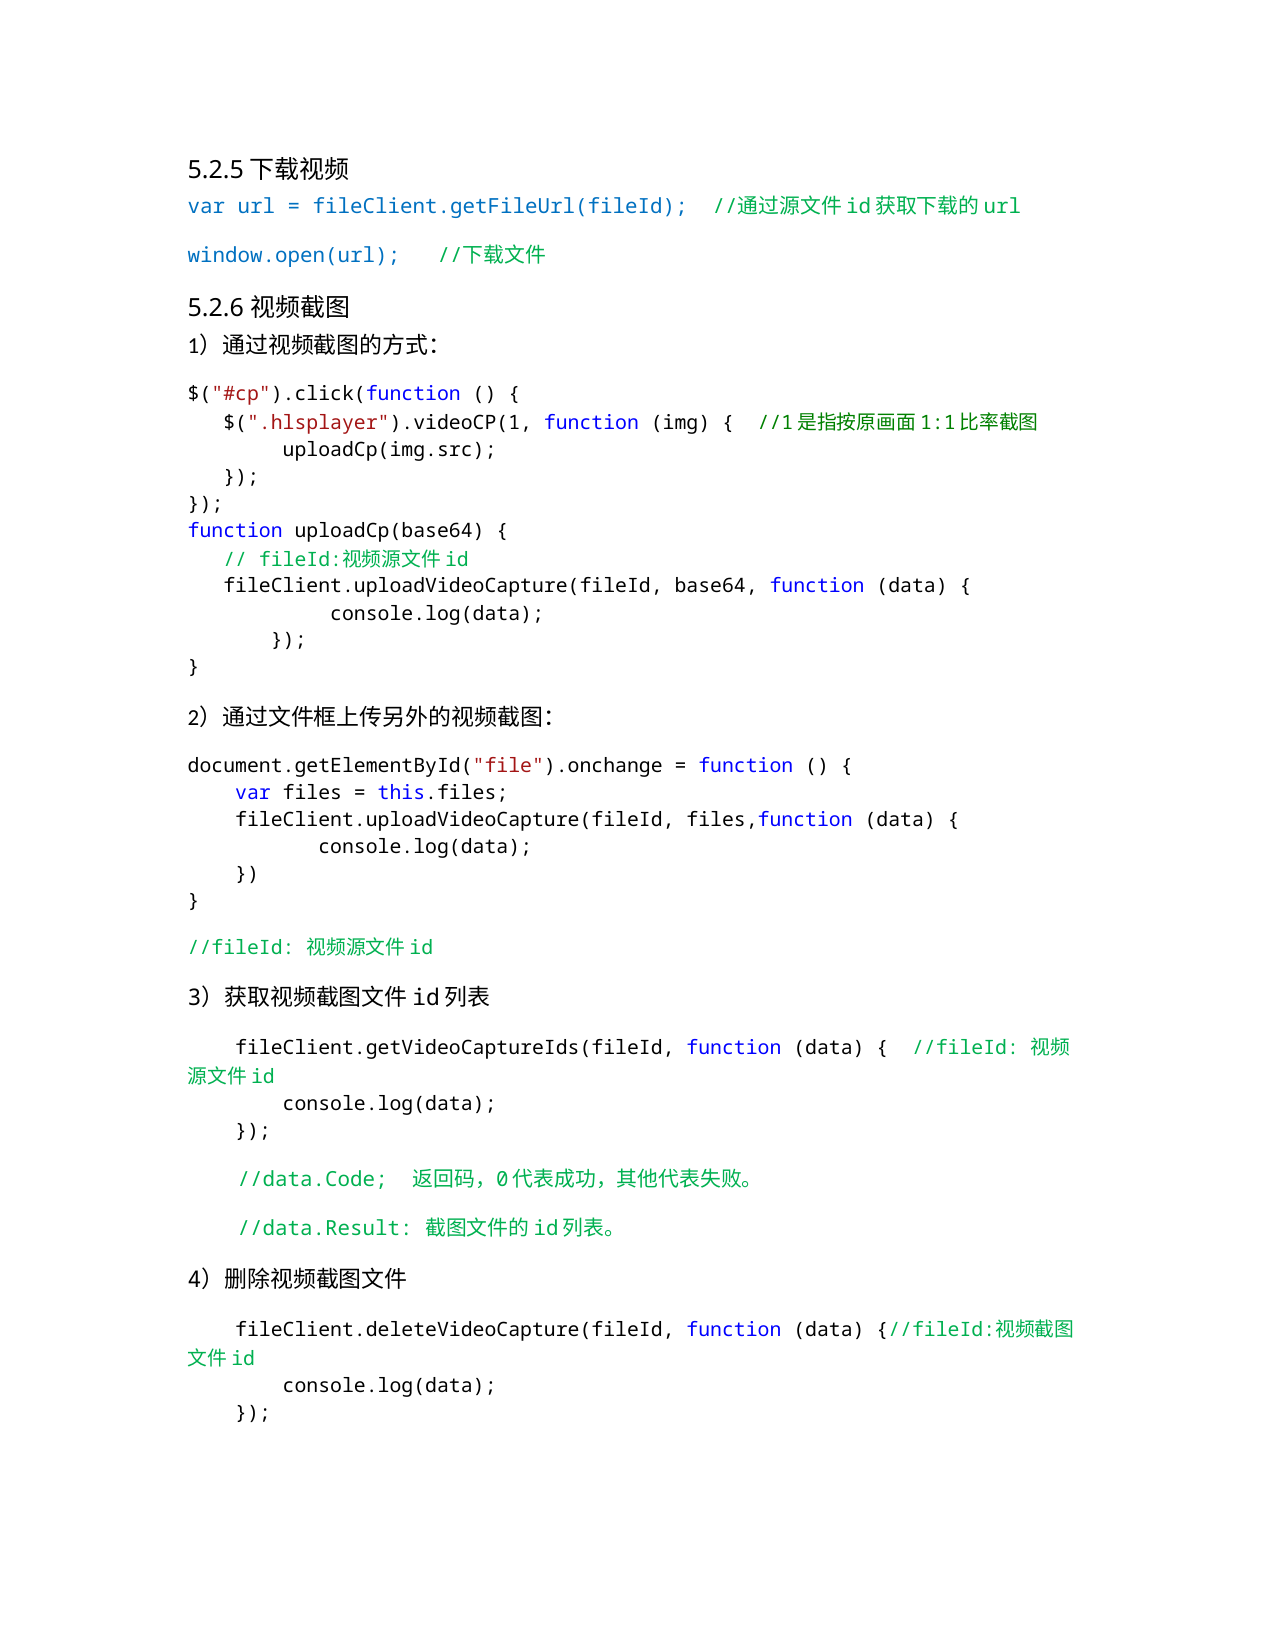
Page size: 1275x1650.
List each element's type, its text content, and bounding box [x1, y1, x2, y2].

text var url = fileClient.getFileUrl(fileId); //通过源文件id获取下载的url [187, 189, 1087, 219]
text uploadCp(img.src); [187, 435, 1087, 462]
text fileClient.getVideoCaptureIds(fileId, function (data) { //fileId: 视频源文件id [187, 1032, 1087, 1089]
text }); [187, 489, 1087, 516]
subtitle 5.2.5下载视频 [187, 150, 1087, 186]
text }); [187, 1116, 1087, 1143]
text //fileId: 视频源文件id [187, 932, 1087, 960]
text 3）获取视频截图文件id列表 [187, 979, 1087, 1013]
text //data.Result: 截图文件的id列表。 [187, 1211, 1087, 1242]
text fileClient.deleteVideoCapture(fileId, function (data) {//fileId:视频截图文件id [187, 1313, 1087, 1371]
text window.open(url); //下载文件 [187, 238, 1087, 269]
text } [187, 886, 1087, 913]
text console.log(data); [187, 1089, 1087, 1116]
text } [187, 653, 1087, 680]
text $("#cp").click(function () { [187, 379, 1087, 406]
text }); [187, 626, 1087, 653]
subtitle 5.2.6 视频截图 [187, 288, 1087, 324]
text function uploadCp(base64) { [187, 516, 1087, 543]
text document.getElementById("file").onchange = function () { [187, 751, 1087, 778]
text var files = this.files; [187, 778, 1087, 805]
text // fileId:视频源文件id [187, 543, 1087, 572]
text 2）通过文件框上传另外的视频截图： [187, 698, 1087, 732]
text fileClient.uploadVideoCapture(fileId, base64, function (data) { [187, 572, 1087, 599]
text //data.Code; 返回码，0代表成功，其他代表失败。 [187, 1162, 1087, 1192]
text console.log(data); [187, 599, 1087, 626]
text }); [187, 1398, 1087, 1425]
text }); [187, 462, 1087, 489]
text }) [187, 859, 1087, 886]
text console.log(data); [187, 832, 1087, 859]
text console.log(data); [187, 1371, 1087, 1398]
text fileClient.uploadVideoCapture(fileId, files,function (data) { [187, 805, 1087, 832]
text $(".hlsplayer").videoCP(1, function (img) { //1是指按原画面1:1比率截图 [187, 406, 1087, 435]
text 4）删除视频截图文件 [187, 1261, 1087, 1294]
text 1）通过视频截图的方式： [187, 327, 1087, 360]
